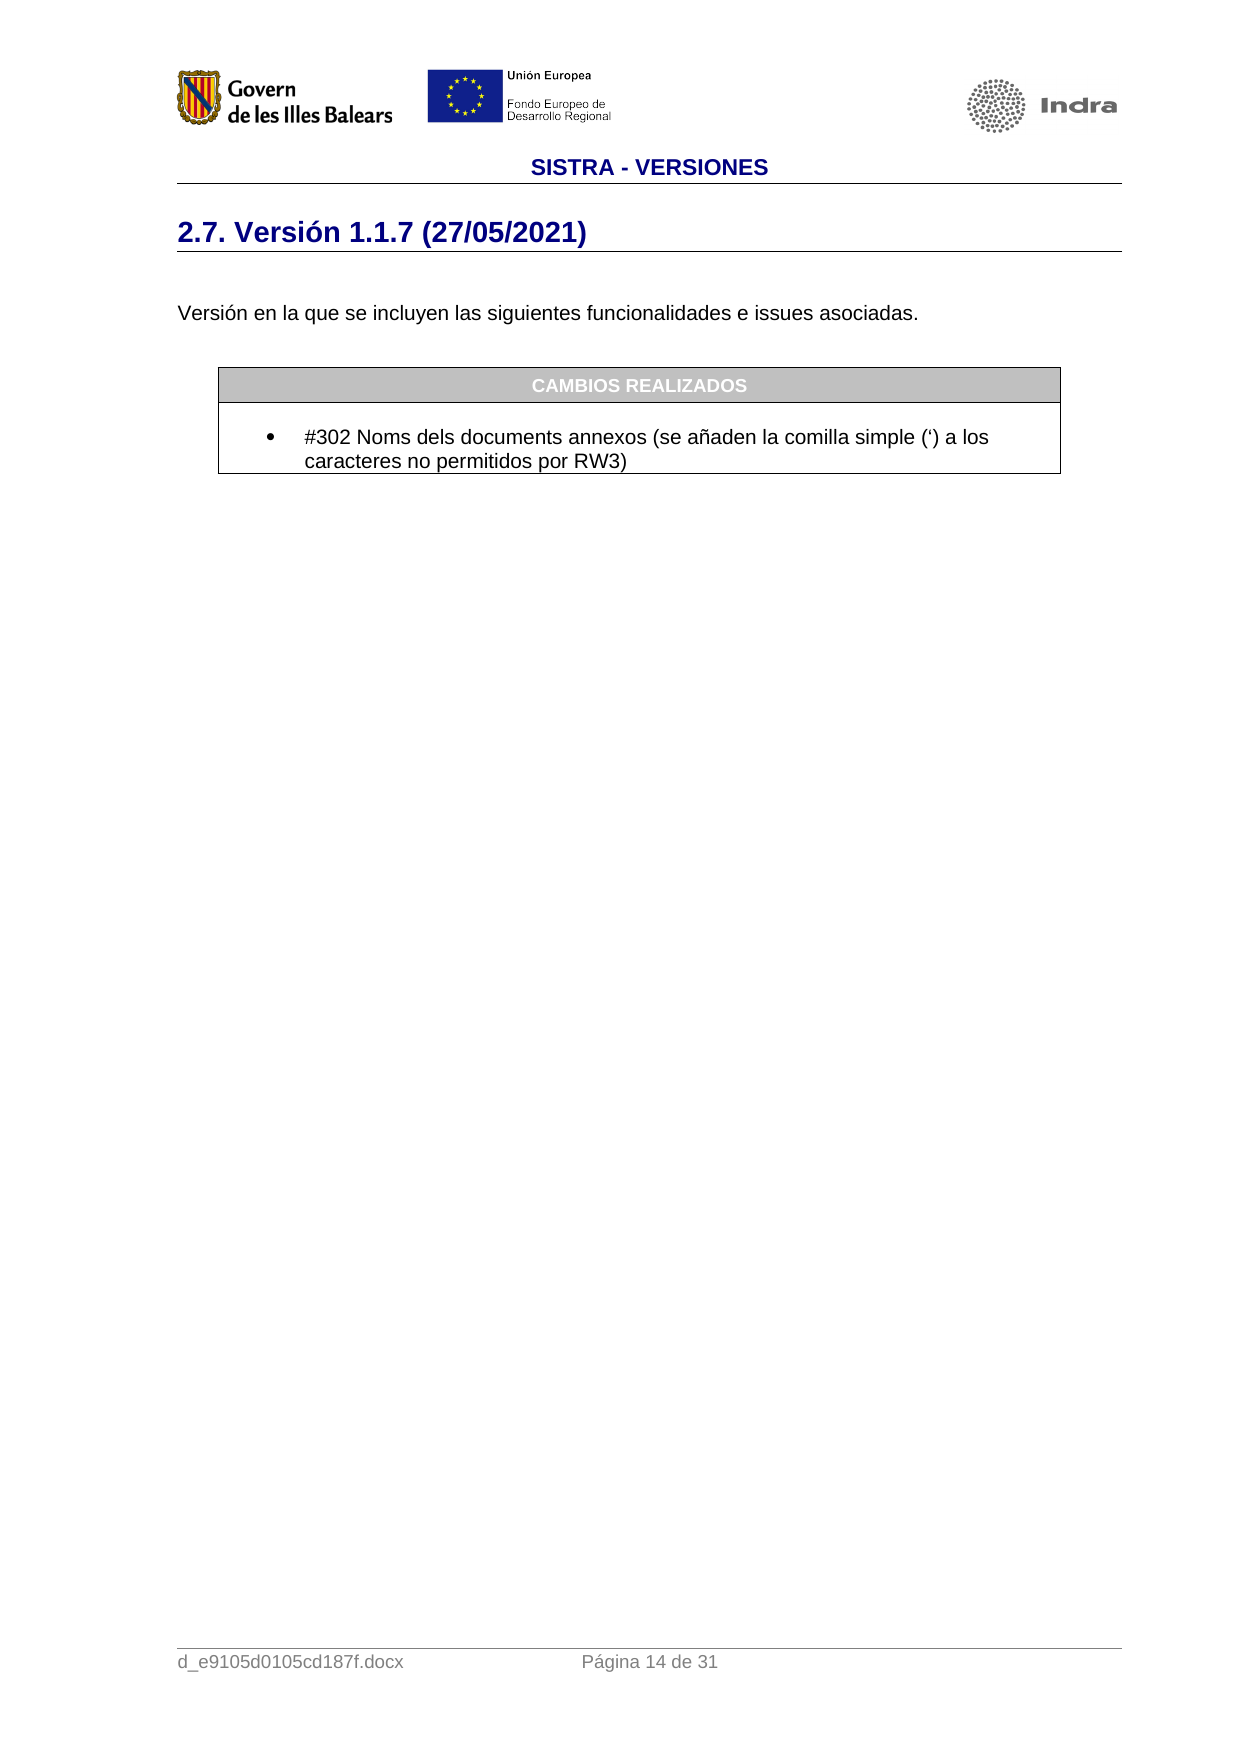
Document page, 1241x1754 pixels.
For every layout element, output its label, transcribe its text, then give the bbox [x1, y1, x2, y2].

picture [421, 67, 611, 125]
text Versión en la que se incluyen las siguientes funcionalidades e issues asociadas. [177, 301, 1122, 324]
table_cell #302 Noms dels documents annexos (se añaden la comilla simple (‘) a los caracteres no permitidos por RW3) [219, 403, 1060, 473]
picture [176, 70, 393, 125]
table_header CAMBIOS REALIZADOS [219, 368, 1060, 402]
subtitle Versión 1.1.7 (27/05/2021) [177, 215, 1122, 251]
